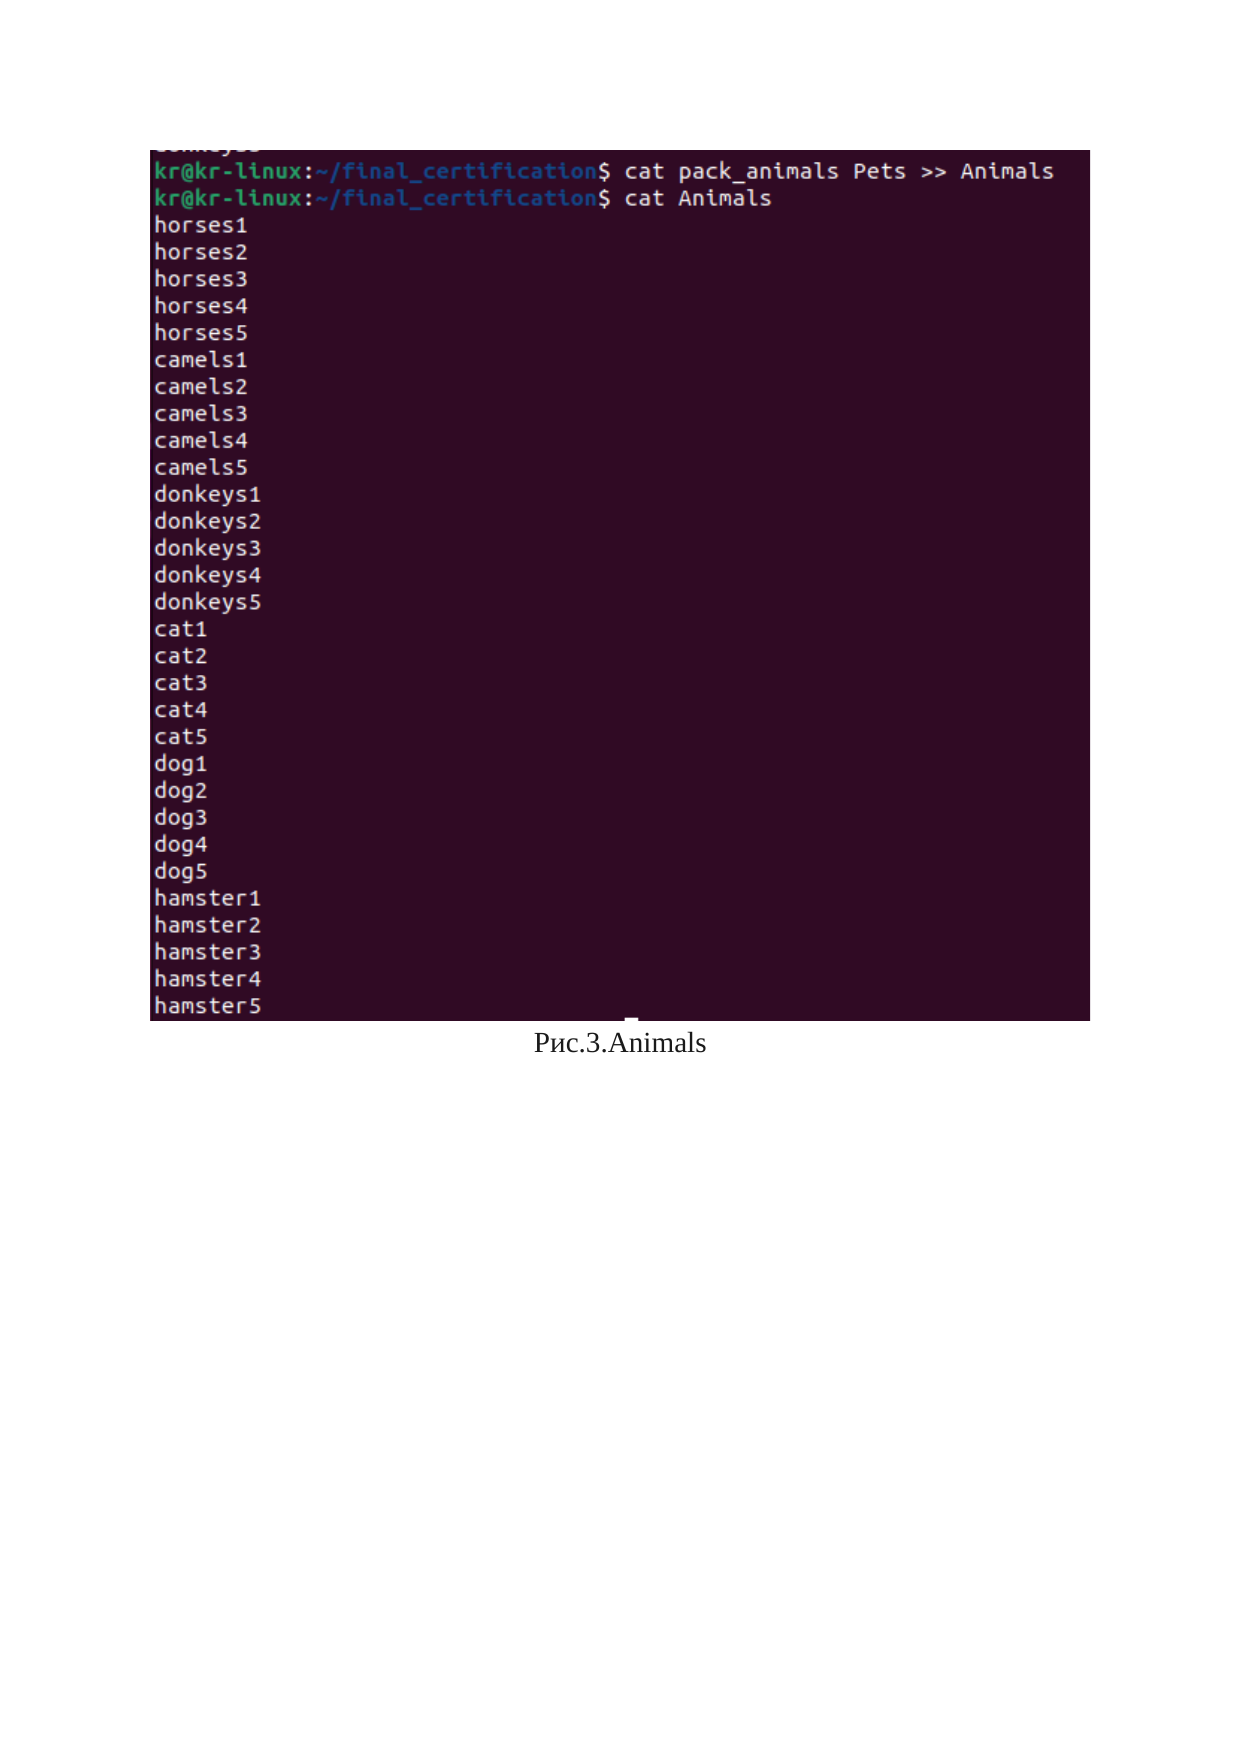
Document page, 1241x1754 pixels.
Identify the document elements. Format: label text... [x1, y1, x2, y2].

text Рис.3.Animals [150, 1025, 1090, 1058]
picture [150, 150, 1091, 1021]
